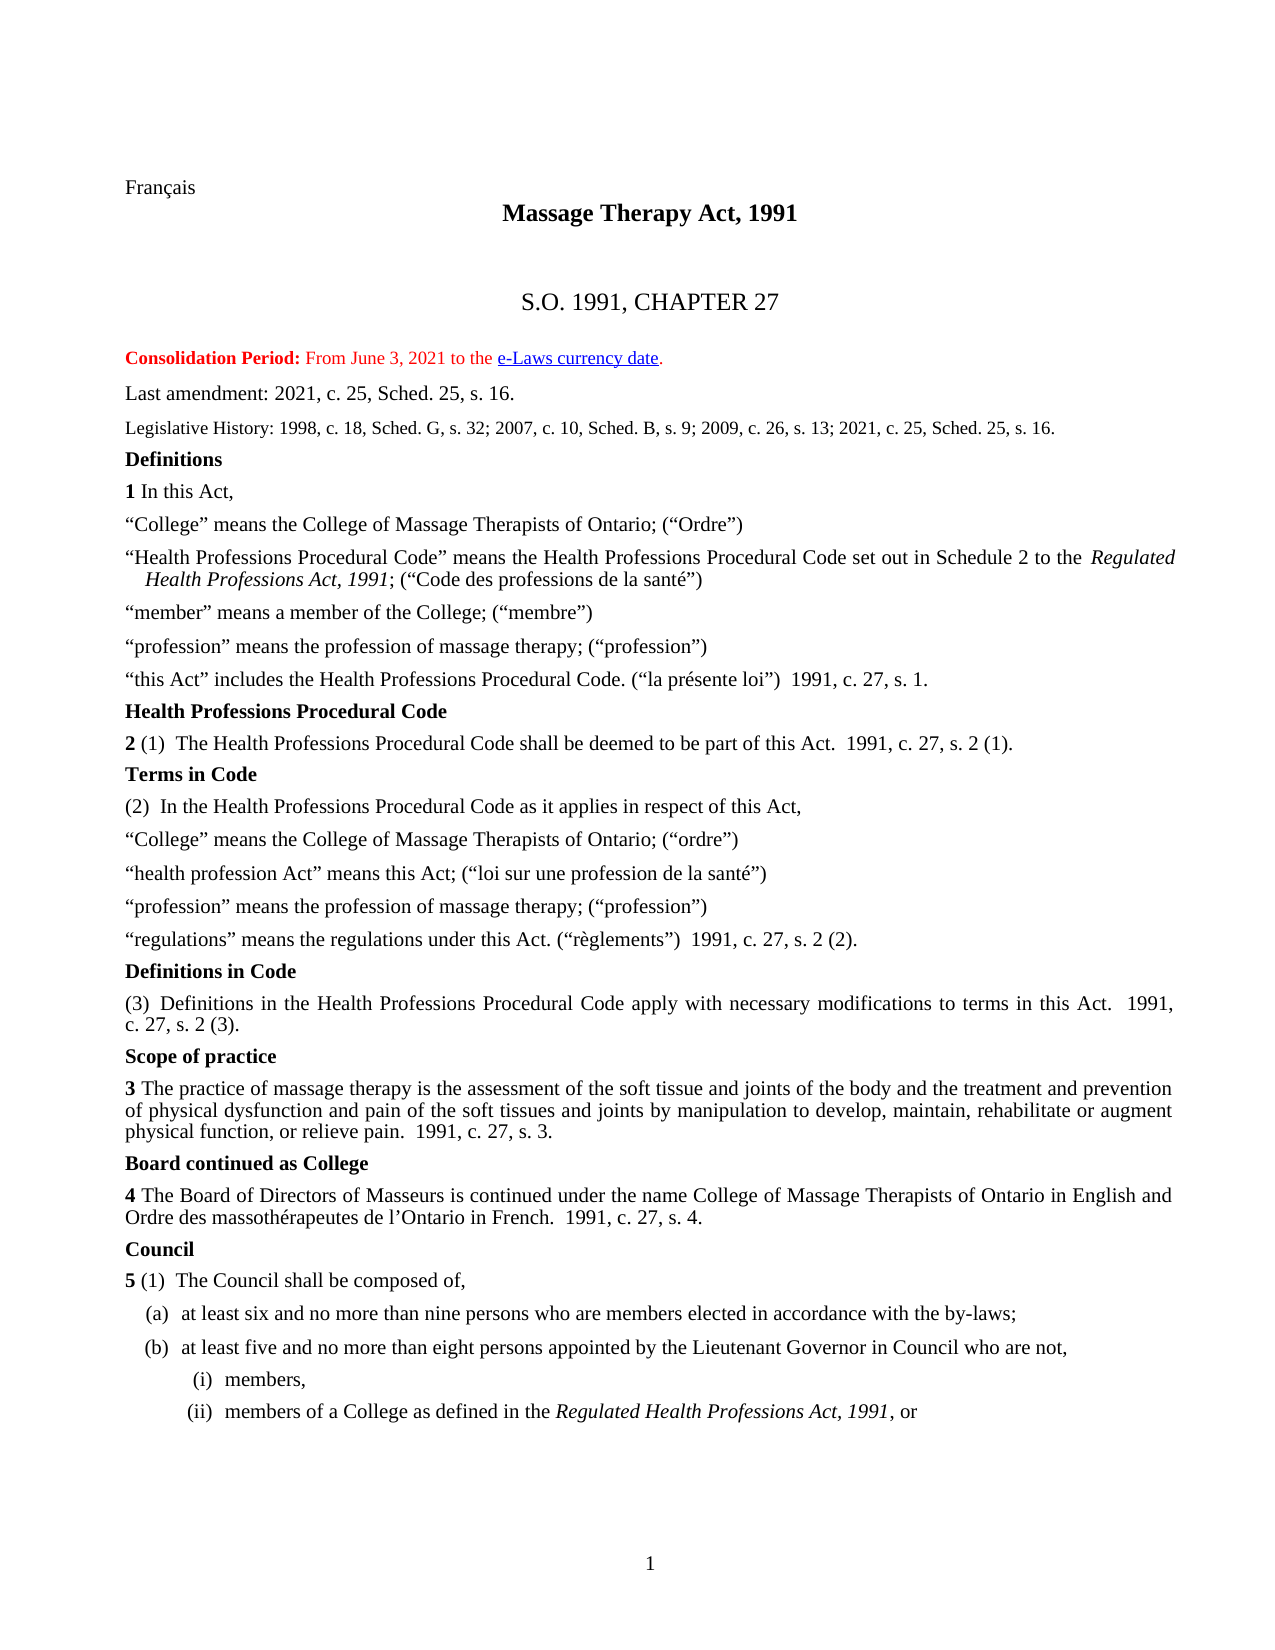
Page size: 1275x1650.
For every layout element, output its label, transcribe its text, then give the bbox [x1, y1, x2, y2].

text “health profession Act” means this Act; (“loi sur une profession de la santé”) [125, 863, 1175, 884]
text Board continued as College [125, 1156, 1175, 1174]
text “College” means the College of Massage Therapists of Ontario; (“Ordre”) [125, 514, 1175, 536]
text 3 The practice of massage therapy is the assessment of the soft tissue and joints of the body and the treatment and prevention of physical dysfunction and pain of the soft tissues and joints by manipulation to develop, maintain, rehabilitate or augment physical function, or relieve pain. 1991, c. 27, s. 3. [125, 1078, 1175, 1143]
text Scope of practice [125, 1049, 1175, 1067]
text “member” means a member of the College; (“membre”) [125, 602, 1175, 624]
text “this Act” includes the Health Professions Procedural Code. (“la présente loi”) 1991, c. 27, s. 1. [125, 669, 1175, 691]
text Health Professions Procedural Code [125, 703, 1175, 722]
text (a) at least six and no more than nine persons who are members elected in accordance with the by-laws; [125, 1303, 1175, 1325]
text (2) In the Health Professions Procedural Code as it applies in respect of this Act, [125, 796, 1175, 818]
text “regulations” means the regulations under this Act. (“règlements”) 1991, c. 27, s. 2 (2). [125, 929, 1175, 951]
text Last amendment: 2021, c. 25, Sched. 25, s. 16. [125, 381, 1175, 405]
text 2 (1) The Health Professions Procedural Code shall be deemed to be part of this Act. 1991, c. 27, s. 2 (1). [125, 732, 1175, 754]
text 1 In this Act, [125, 481, 1175, 502]
text Definitions in Code [125, 963, 1175, 982]
text Legislative History: 1998, c. 18, Sched. G, s. 32; 2007, c. 10, Sched. B, s. 9; 2009, c. 26, s. 13; 2021, c. 25, Sched. 25, s. 16. [125, 417, 1175, 439]
text Definitions [125, 451, 1175, 470]
text (3) Definitions in the Health Professions Procedural Code apply with necessary modifications to terms in this Act. 1991, c. 27, s. 2 (3). [125, 993, 1175, 1036]
text “profession” means the profession of massage therapy; (“profession”) [125, 636, 1175, 657]
text Consolidation Period: From June 3, 2021 to the e-Laws currency date. [125, 348, 1175, 368]
text (ii) members of a College as defined in the Regulated Health Professions Act, 1991, or [125, 1401, 1175, 1423]
text (b) at least five and no more than eight persons appointed by the Lieutenant Governor in Council who are not, [125, 1337, 1175, 1358]
text S.O. 1991, CHAPTER 27 [125, 287, 1175, 316]
text “profession” means the profession of massage therapy; (“profession”) [125, 896, 1175, 918]
text Français [125, 175, 1175, 199]
text Terms in Code [125, 767, 1175, 786]
text Council [125, 1241, 1175, 1260]
text (i) members, [125, 1369, 1175, 1391]
text 4 The Board of Directors of Masseurs is continued under the name College of Massage Therapists of Ontario in English and Ordre des massothérapeutes de l’Ontario in French. 1991, c. 27, s. 4. [125, 1185, 1175, 1228]
title Massage Therapy Act, 1991 [125, 199, 1175, 227]
text 5 (1) The Council shall be composed of, [125, 1270, 1175, 1292]
text “College” means the College of Massage Therapists of Ontario; (“ordre”) [125, 829, 1175, 851]
text “Health Professions Procedural Code” means the Health Professions Procedural Code set out in Schedule 2 to the Regulated Health Professions Act, 1991; (“Code des professions de la santé”) [125, 547, 1175, 591]
